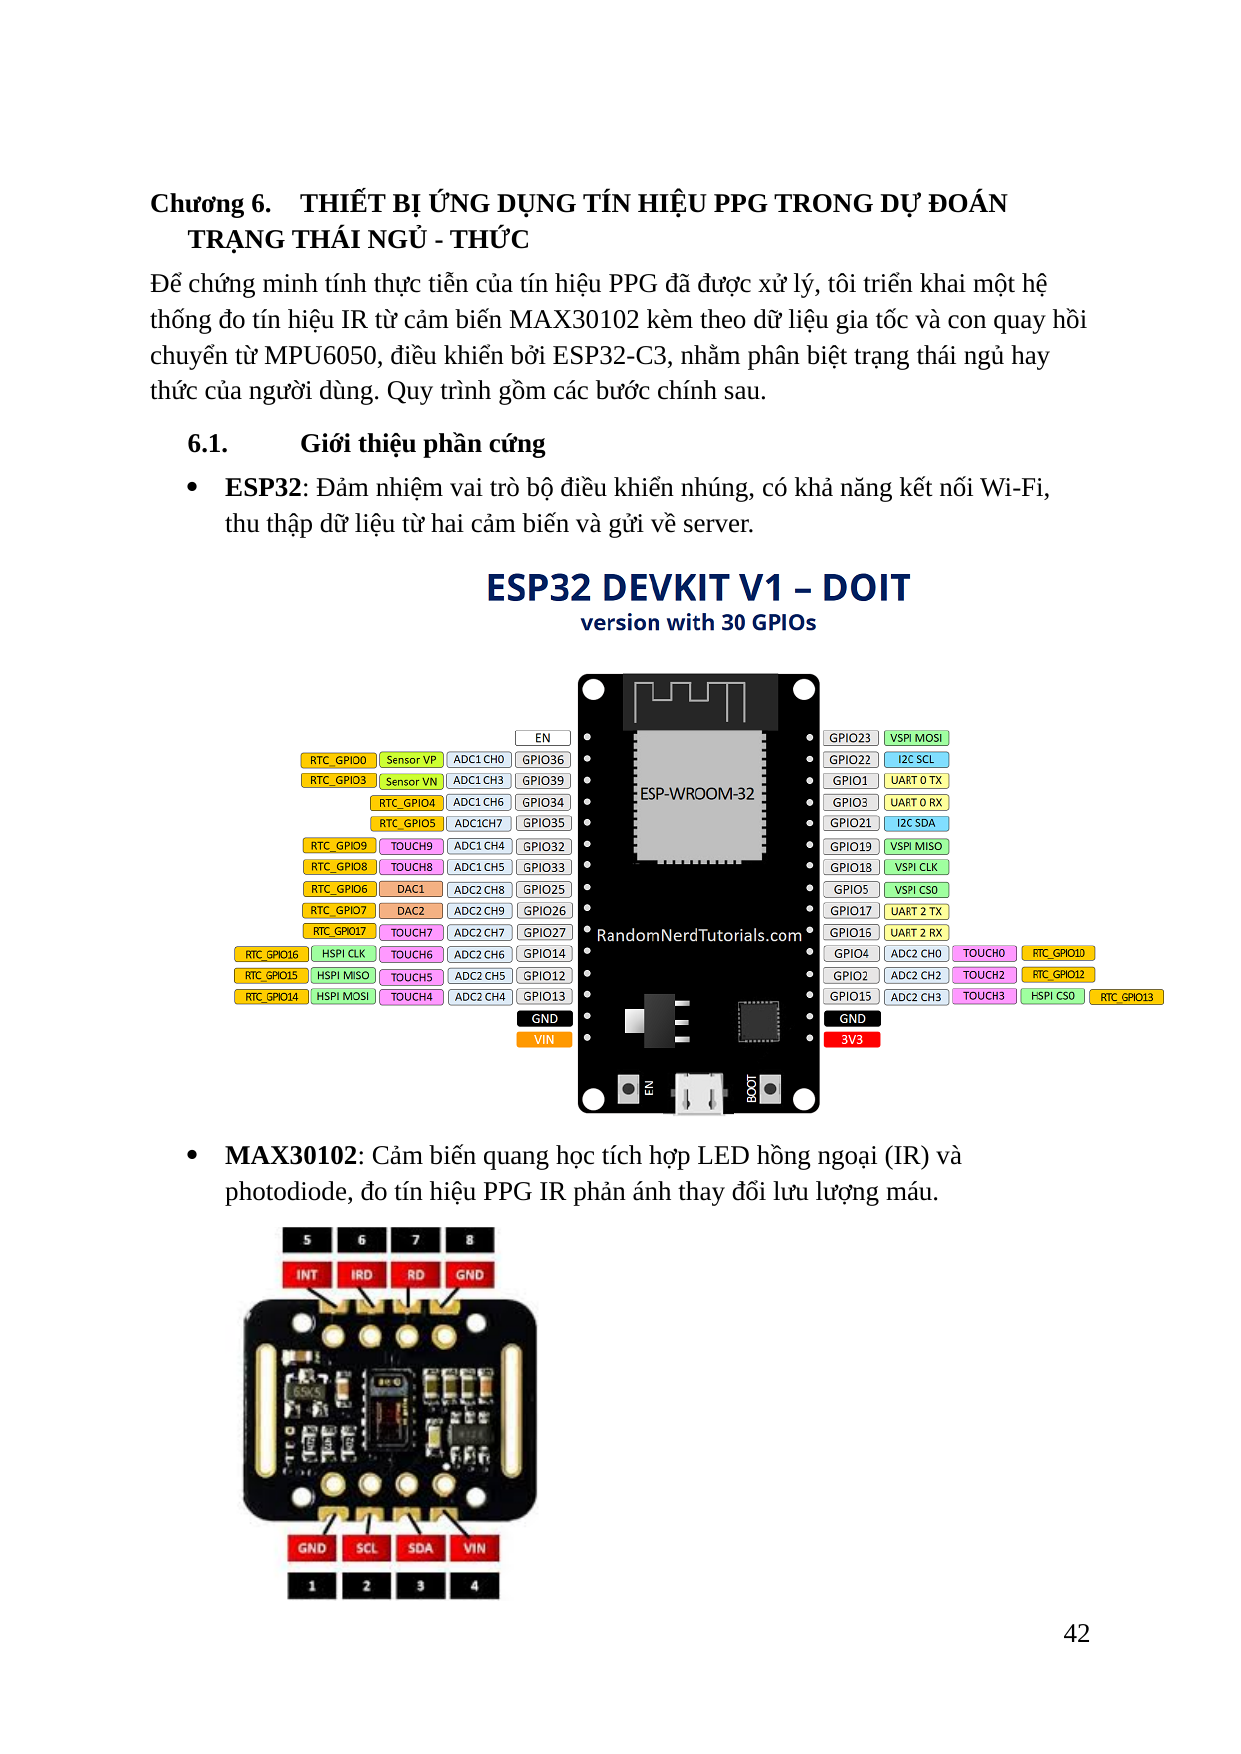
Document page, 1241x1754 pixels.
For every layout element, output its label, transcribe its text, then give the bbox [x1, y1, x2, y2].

subtitle Giới thiệu phần cứng [187, 427, 1090, 458]
picture [225, 1227, 555, 1601]
list MAX30102: Cảm biến quang học tích hợp LED hồng ngoại (IR) và photodiode, đo tín hiệu PPG IR phản ánh thay đổi lưu lượng máu. [187, 1139, 1090, 1206]
picture [225, 559, 1166, 1118]
subtitle THIẾT BỊ ỨNG DỤNG TÍN HIỆU PPG TRONG DỰ ĐOÁN TRẠNG THÁI NGỦ - THỨC [150, 187, 1090, 254]
text Để chứng minh tính thực tiễn của tín hiệu PPG đã được xử lý, tôi triển khai một hệ thống đo tín hiệu IR từ cảm biến MAX30102 kèm theo dữ liệu gia tốc và con quay hồi chuyển từ MPU6050, điều khiển bởi ESP32-C3, nhằm phân biệt trạng thái ngủ hay thức của người dùng. Quy trình gồm các bước chính sau. [150, 267, 1090, 406]
list ESP32: Đảm nhiệm vai trò bộ điều khiển nhúng, có khả năng kết nối Wi-Fi, thu thập dữ liệu từ hai cảm biến và gửi về server. [187, 471, 1090, 538]
